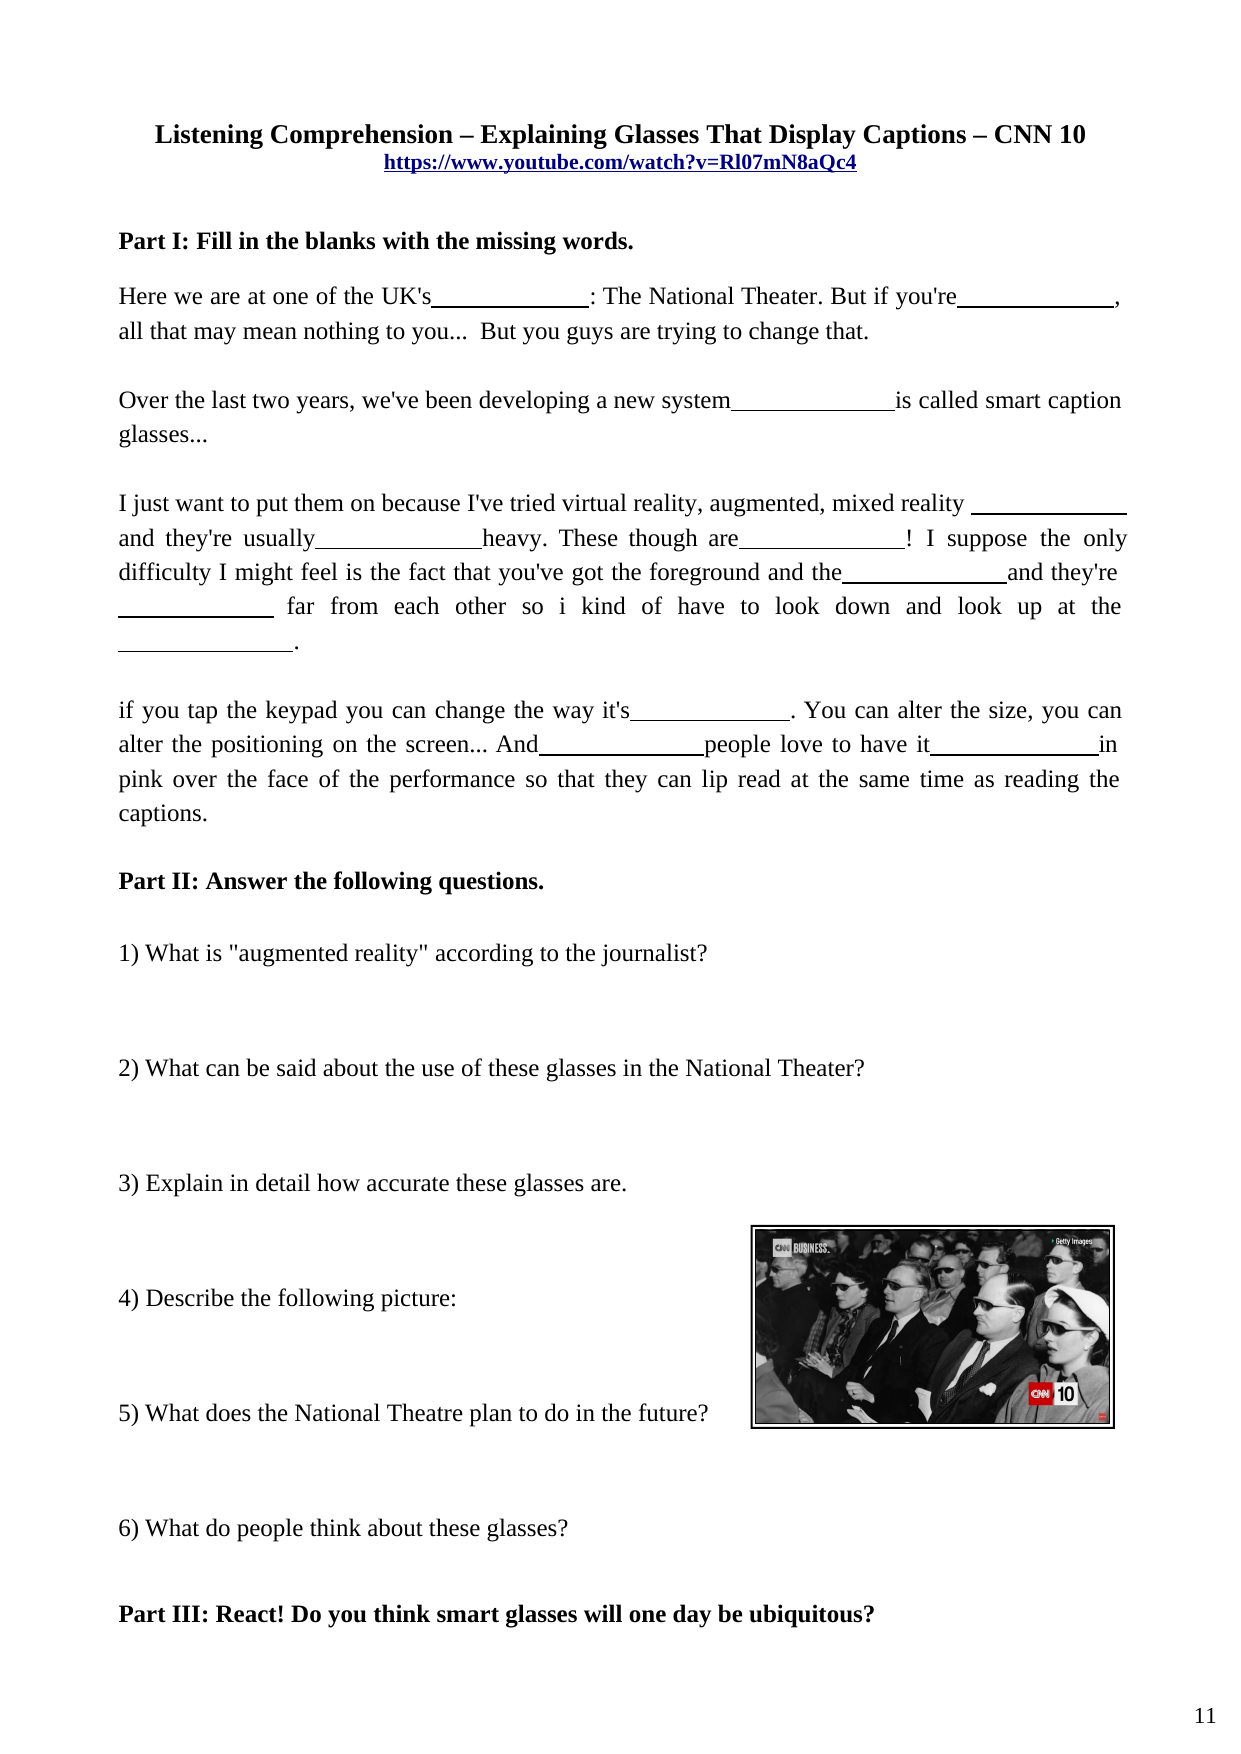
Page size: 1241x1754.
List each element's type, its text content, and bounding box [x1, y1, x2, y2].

subtitle Listening Comprehension – Explaining Glasses That Display Captions – CNN 10 [116, 118, 1124, 149]
list Describe the following picture: [118, 1283, 1161, 1312]
text far from each other so i kind of have to look down and look up at the [118, 592, 1161, 620]
picture [756, 1312, 1109, 1398]
text https://www.youtube.com/watch?v=Rl07mN8aQc4 [116, 149, 1124, 174]
list Explain in detail how accurate these glasses are. [118, 1168, 1161, 1197]
list What do people think about these glasses? [118, 1513, 1161, 1542]
list What can be said about the use of these glasses in the National Theater? [118, 1053, 1161, 1082]
subtitle Part I: Fill in the blanks with the missing words. [118, 226, 1161, 255]
text I just want to put them on because I've tried virtual reality, augmented, mixed reality and they're usually heavy. These though are ! I suppose the only difficulty I might feel is the fact that you've got the foreground and the and they're [118, 488, 1128, 586]
subtitle Part II: Answer the following questions. [118, 866, 1161, 895]
text . [118, 626, 1161, 655]
text Part III: React! Do you think smart glasses will one day be ubiquitous? [118, 1599, 1161, 1628]
list What is "augmented reality" according to the journalist? [118, 938, 1161, 967]
picture [756, 1231, 1109, 1283]
list What does the National Theatre plan to do in the future? [118, 1398, 1161, 1427]
text Over the last two years, we've been developing a new system is called smart caption glasses... [118, 385, 1121, 448]
text if you tap the keypad you can change the way it's . You can alter the size, you can alter the positioning on the screen... And people love to have it in pink over the face of the performance so that they can lip read at the same time as reading the captions. [118, 695, 1122, 827]
text Here we are at one of the UK's : The National Theater. But if you're , all that may mean nothing to you... But you guys are trying to change that. [118, 281, 1121, 345]
